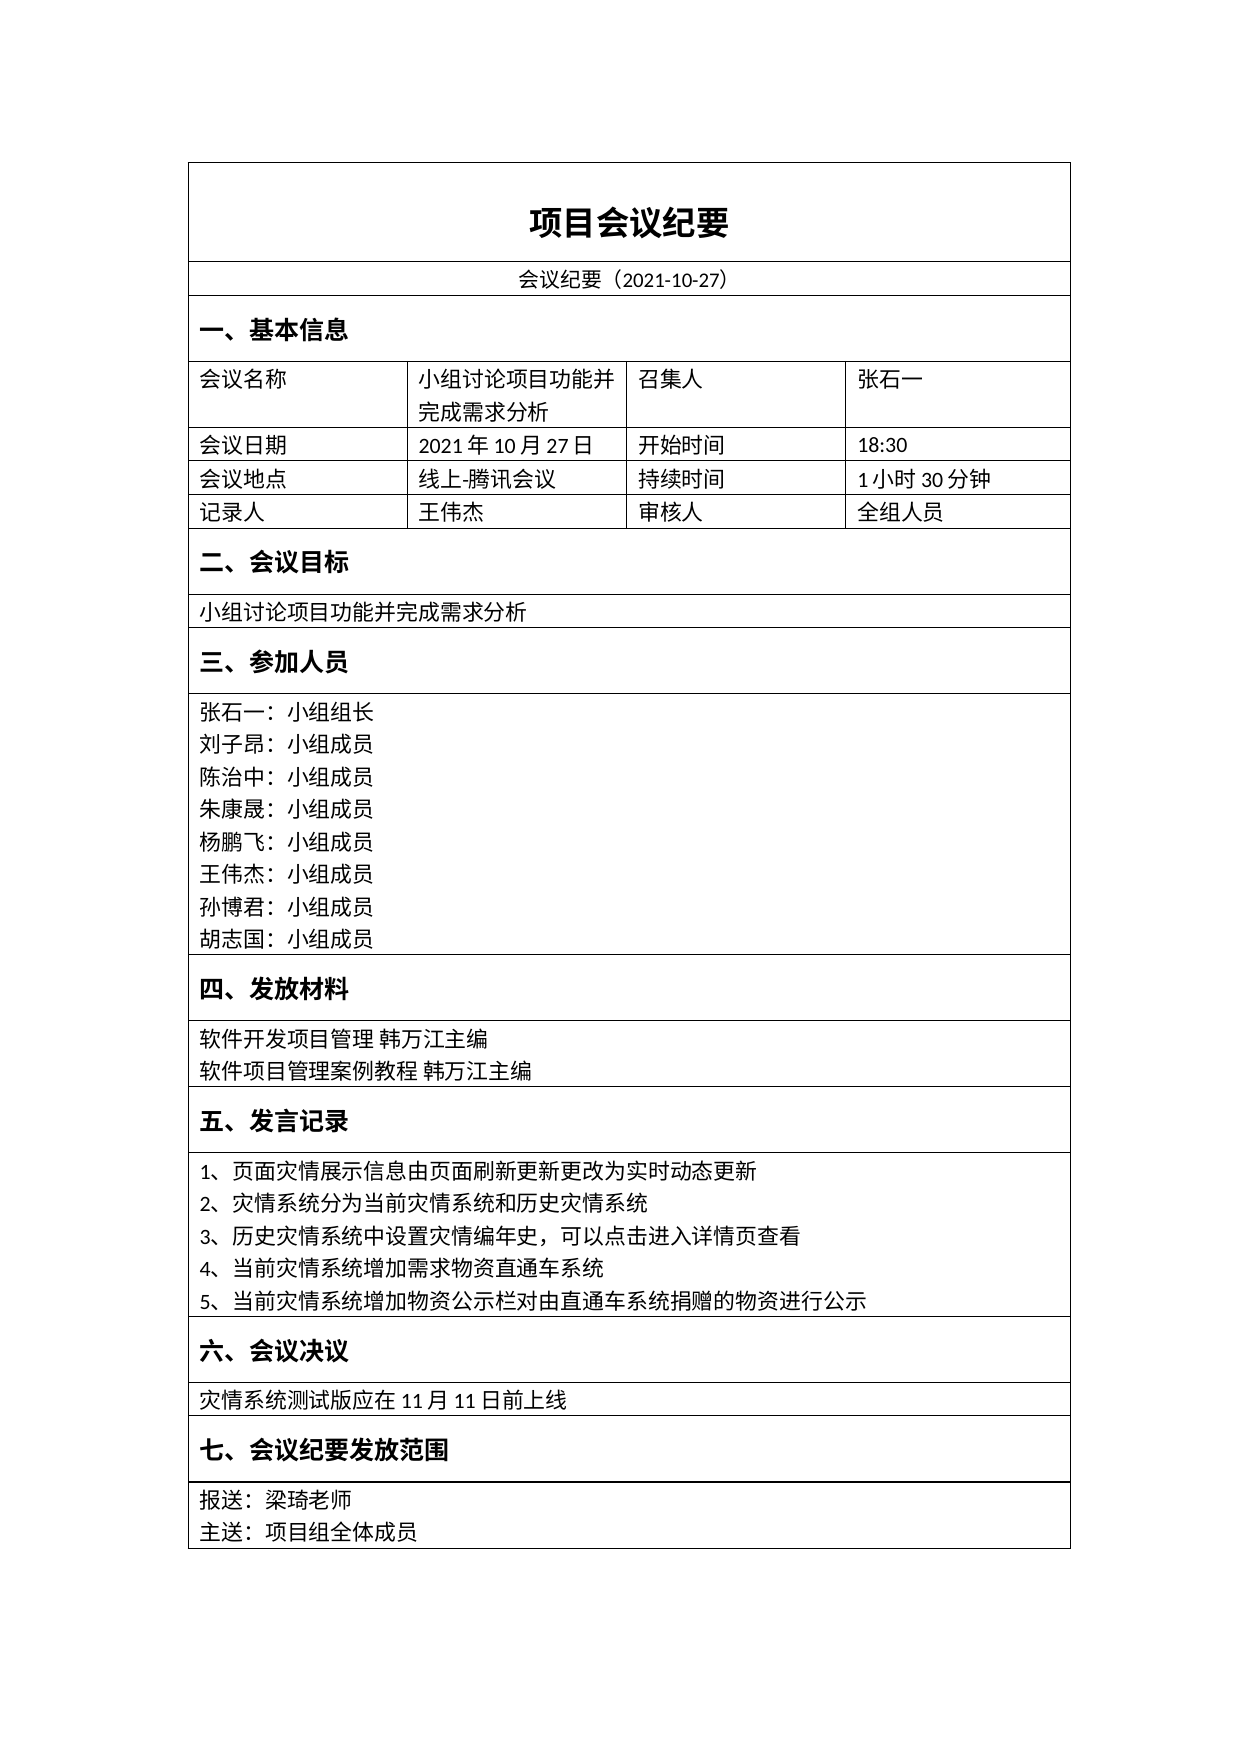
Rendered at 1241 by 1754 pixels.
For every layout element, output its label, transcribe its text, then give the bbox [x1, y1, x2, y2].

table_cell 五、发言记录 [189, 1087, 1070, 1152]
table_cell 灾情系统测试版应在11月11日前上线 [189, 1383, 1070, 1415]
table_cell 四、发放材料 [189, 955, 1070, 1020]
table_cell 王伟杰 [408, 495, 626, 527]
table_cell 七、会议纪要发放范围 [189, 1416, 1070, 1481]
table_cell 开始时间 [627, 428, 845, 460]
table_cell 会议日期 [189, 428, 407, 460]
table_cell 18:30 [846, 428, 1070, 460]
table_cell 二、会议目标 [189, 529, 1070, 593]
table_cell 小组讨论项目功能并完成需求分析 [408, 362, 626, 427]
table_cell 全组人员 [846, 495, 1070, 527]
table_cell 一、基本信息 [189, 296, 1070, 361]
table_cell 张石一：小组组长 刘子昂：小组成员 陈治中：小组成员 朱康晟：小组成员 杨鹏飞：小组成员 王伟杰：小组成员 孙博君：小组成员 胡志国：小组成员 [189, 694, 1070, 954]
table_cell 召集人 [627, 362, 845, 427]
table_header 项目会议纪要 [189, 163, 1070, 261]
table_cell 六、会议决议 [189, 1317, 1070, 1382]
table_cell 线上-腾讯会议 [408, 461, 626, 494]
table_cell 会议地点 [189, 461, 407, 494]
table_cell 1、页面灾情展示信息由页面刷新更新更改为实时动态更新 2、灾情系统分为当前灾情系统和历史灾情系统 3、历史灾情系统中设置灾情编年史，可以点击进入详情页查看 4、当前灾情系统增加需求物资直通车系统 5、当前灾情系统增加物资公示栏对由直通车系统捐赠的物资进行公示 [189, 1153, 1070, 1316]
table_cell 持续时间 [627, 461, 845, 494]
table_cell 报送：梁琦老师 主送：项目组全体成员 [189, 1483, 1070, 1547]
table_cell 张石一 [846, 362, 1070, 427]
table_cell 会议纪要（2021-10-27） [189, 262, 1070, 295]
table_cell 小组讨论项目功能并完成需求分析 [189, 595, 1070, 627]
table_cell 1小时30分钟 [846, 461, 1070, 494]
table_cell 2021年10月27日 [408, 428, 626, 460]
table_cell 记录人 [189, 495, 407, 527]
table_cell 会议名称 [189, 362, 407, 427]
table_cell 审核人 [627, 495, 845, 527]
table_cell 软件开发项目管理 韩万江主编 软件项目管理案例教程 韩万江主编 [189, 1021, 1070, 1086]
table_cell 三、参加人员 [189, 628, 1070, 693]
